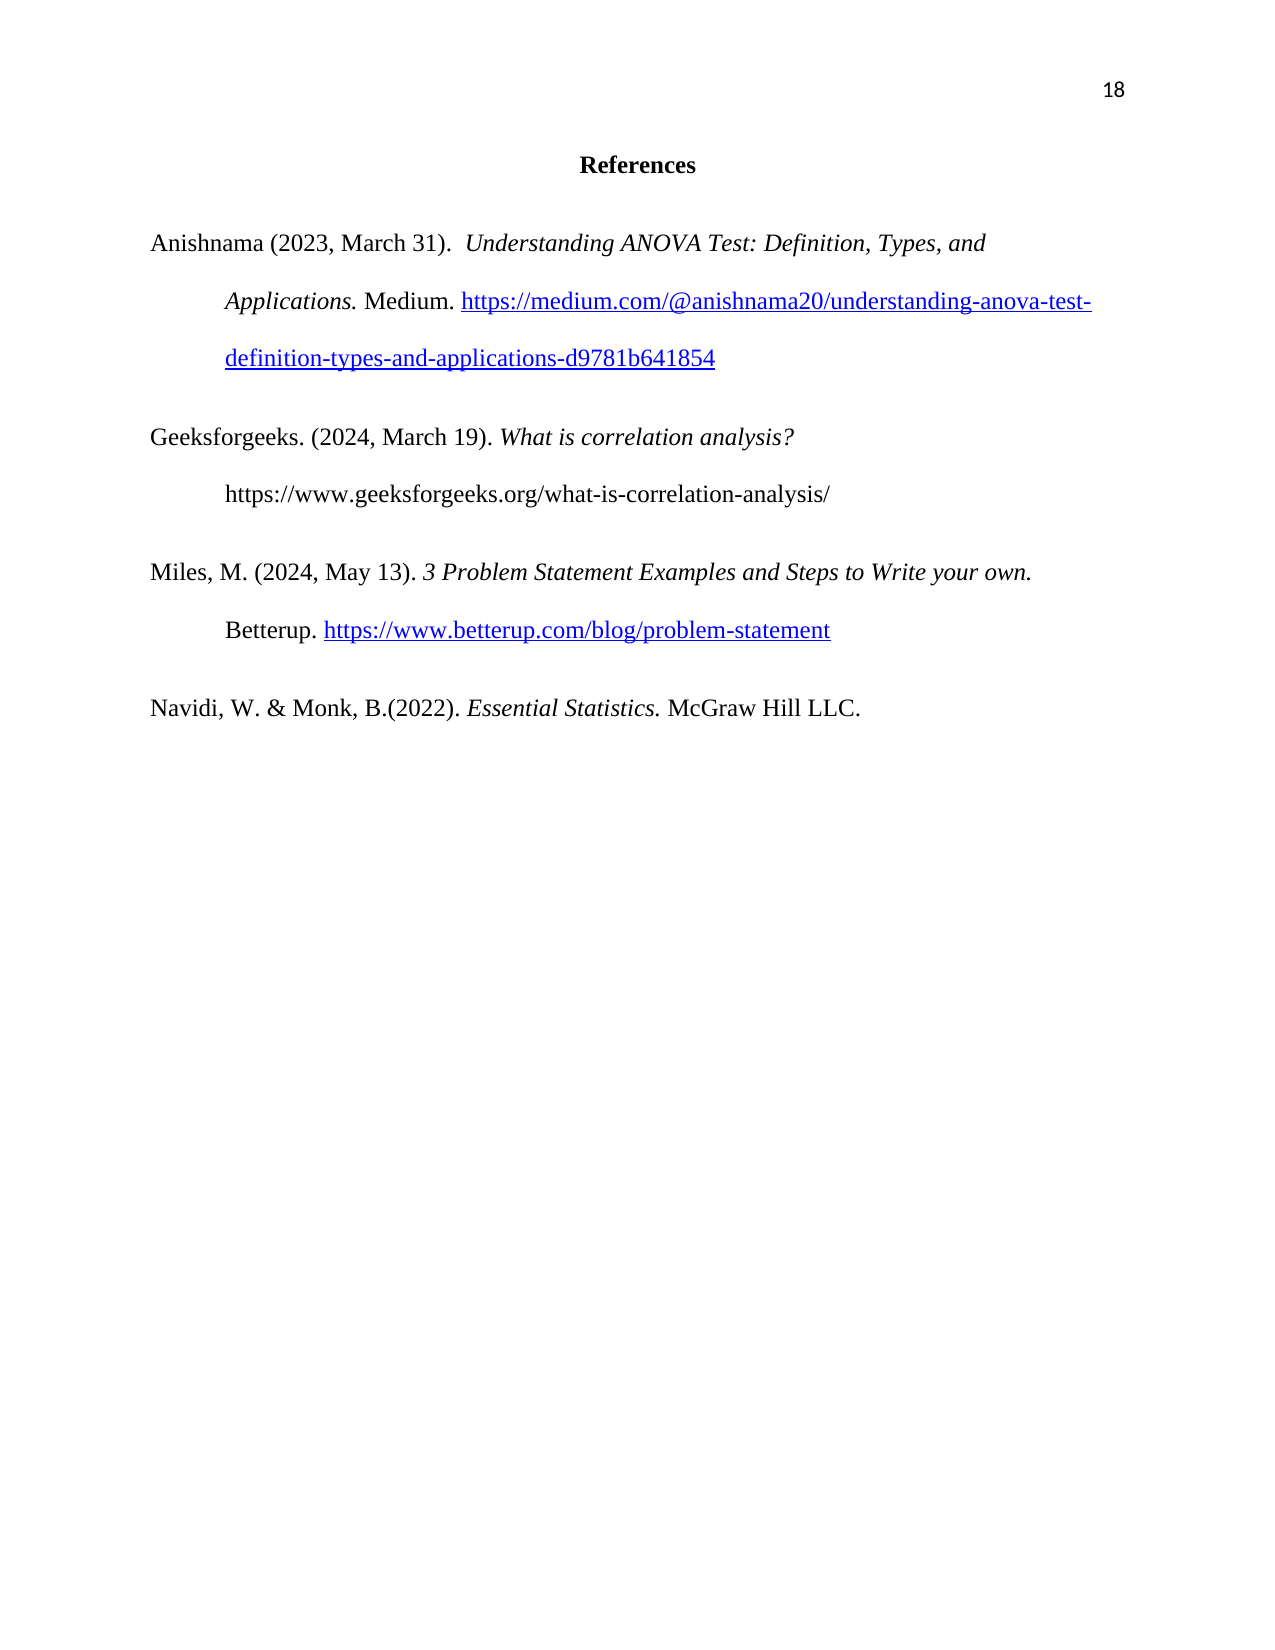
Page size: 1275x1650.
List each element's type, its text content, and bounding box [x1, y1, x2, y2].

text References [150, 150, 1125, 179]
text Geeksforgeeks. (2024, March 19). What is correlation analysis? https://www.geeksforgeeks.org/what-is-correlation-analysis/ [150, 422, 1125, 508]
text Miles, M. (2024, May 13). 3 Problem Statement Examples and Steps to Write your own. Betterup. https://www.betterup.com/blog/problem-statement [150, 557, 1125, 644]
text Anishnama (2023, March 31). Understanding ANOVA Test: Definition, Types, and Applications. Medium. https://medium.com/@anishnama20/understanding-anova-test-definition-types-and-applications-d9781b641854 [150, 228, 1125, 372]
text Navidi, W. & Monk, B.(2022). Essential Statistics. McGraw Hill LLC. [150, 693, 1125, 722]
